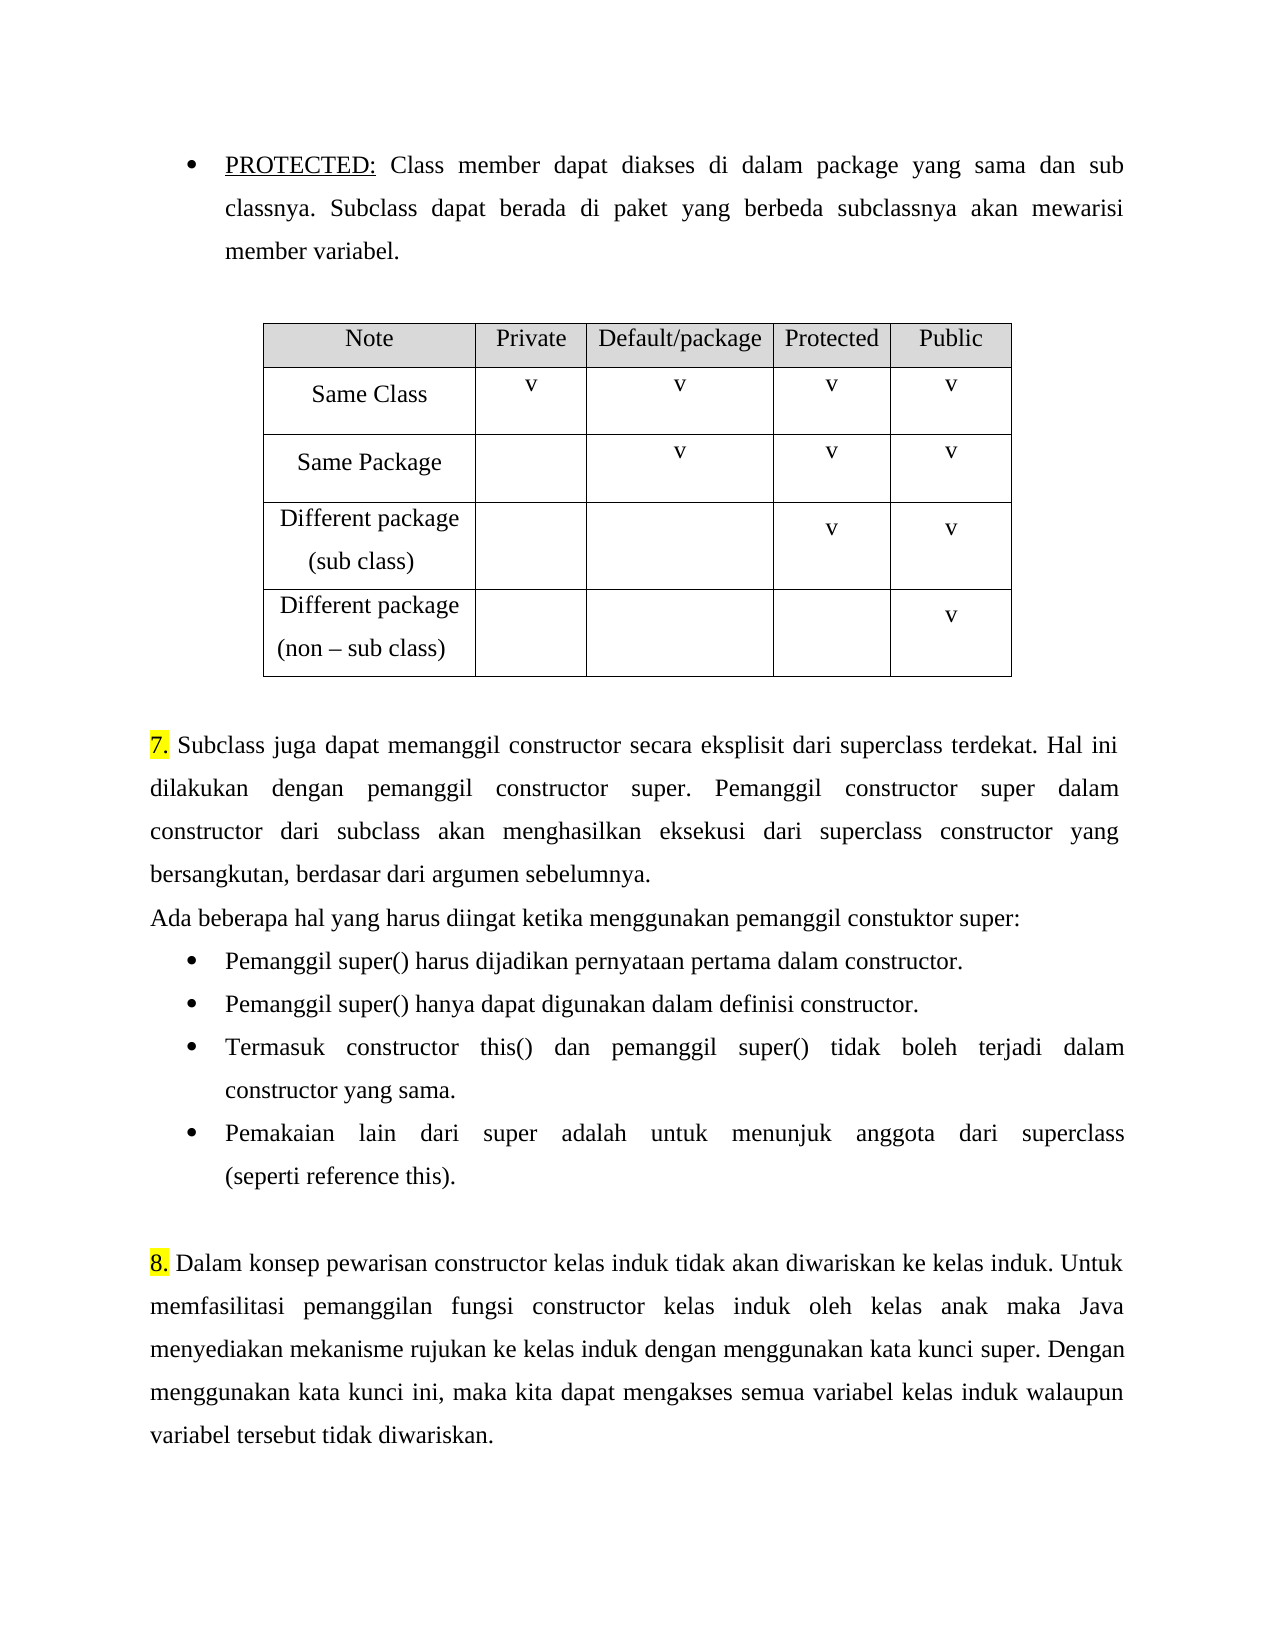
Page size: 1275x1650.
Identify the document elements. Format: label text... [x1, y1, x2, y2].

table_cell [587, 590, 773, 676]
table_cell v [587, 368, 773, 434]
text 8. Dalam konsep pewarisan constructor kelas induk tidak akan diwariskan ke kelas induk. Untuk memfasilitasi pemanggilan fungsi constructor kelas induk oleh kelas anak maka Java menyediakan mekanisme rujukan ke kelas induk dengan menggunakan kata kunci super. Dengan menggunakan kata kunci ini, maka kita dapat mengakses semua variabel kelas induk walaupun variabel tersebut tidak diwariskan. [150, 1248, 1125, 1449]
table_cell [774, 590, 890, 676]
table_header Protected [774, 324, 890, 367]
table_cell [476, 503, 586, 589]
table_cell Same Class [264, 368, 475, 434]
table_cell [476, 590, 586, 676]
table_cell v [891, 435, 1011, 502]
table_cell v [774, 368, 890, 434]
table_cell [587, 503, 773, 589]
list PROTECTED: Class member dapat diakses di dalam package yang sama dan sub classnya. Subclass dapat berada di paket yang berbeda subclassnya akan mewarisi member variabel. [187, 150, 1125, 265]
table_cell v [891, 503, 1011, 589]
text 7. Subclass juga dapat memanggil constructor secara eksplisit dari superclass terdekat. Hal ini dilakukan dengan pemanggil constructor super. Pemanggil constructor super dalam constructor dari subclass akan menghasilkan eksekusi dari superclass constructor yang bersangkutan, berdasar dari argumen sebelumnya. [150, 730, 1125, 888]
list Pemakaian lain dari super adalah untuk menunjuk anggota dari superclass (seperti reference this). [187, 1118, 1125, 1190]
table_cell [476, 435, 586, 502]
table_cell Different package (non – sub class) [264, 590, 475, 676]
table_cell v [587, 435, 773, 502]
table_cell v [891, 590, 1011, 676]
table_header Note [264, 324, 475, 367]
table_cell v [774, 435, 890, 502]
list Pemanggil super() harus dijadikan pernyataan pertama dalam constructor. [187, 946, 1125, 974]
table_cell v [774, 503, 890, 589]
table_cell v [891, 368, 1011, 434]
table_cell Same Package [264, 435, 475, 502]
table_cell Different package (sub class) [264, 503, 475, 589]
table_header Default/package [587, 324, 773, 367]
list Termasuk constructor this() dan pemanggil super() tidak boleh terjadi dalam constructor yang sama. [187, 1032, 1125, 1104]
list Pemanggil super() hanya dapat digunakan dalam definisi constructor. [187, 989, 1125, 1018]
table_header Public [891, 324, 1011, 367]
table_cell v [476, 368, 586, 434]
table_header Private [476, 324, 586, 367]
text Ada beberapa hal yang harus diingat ketika menggunakan pemanggil constuktor super: [150, 903, 1125, 931]
